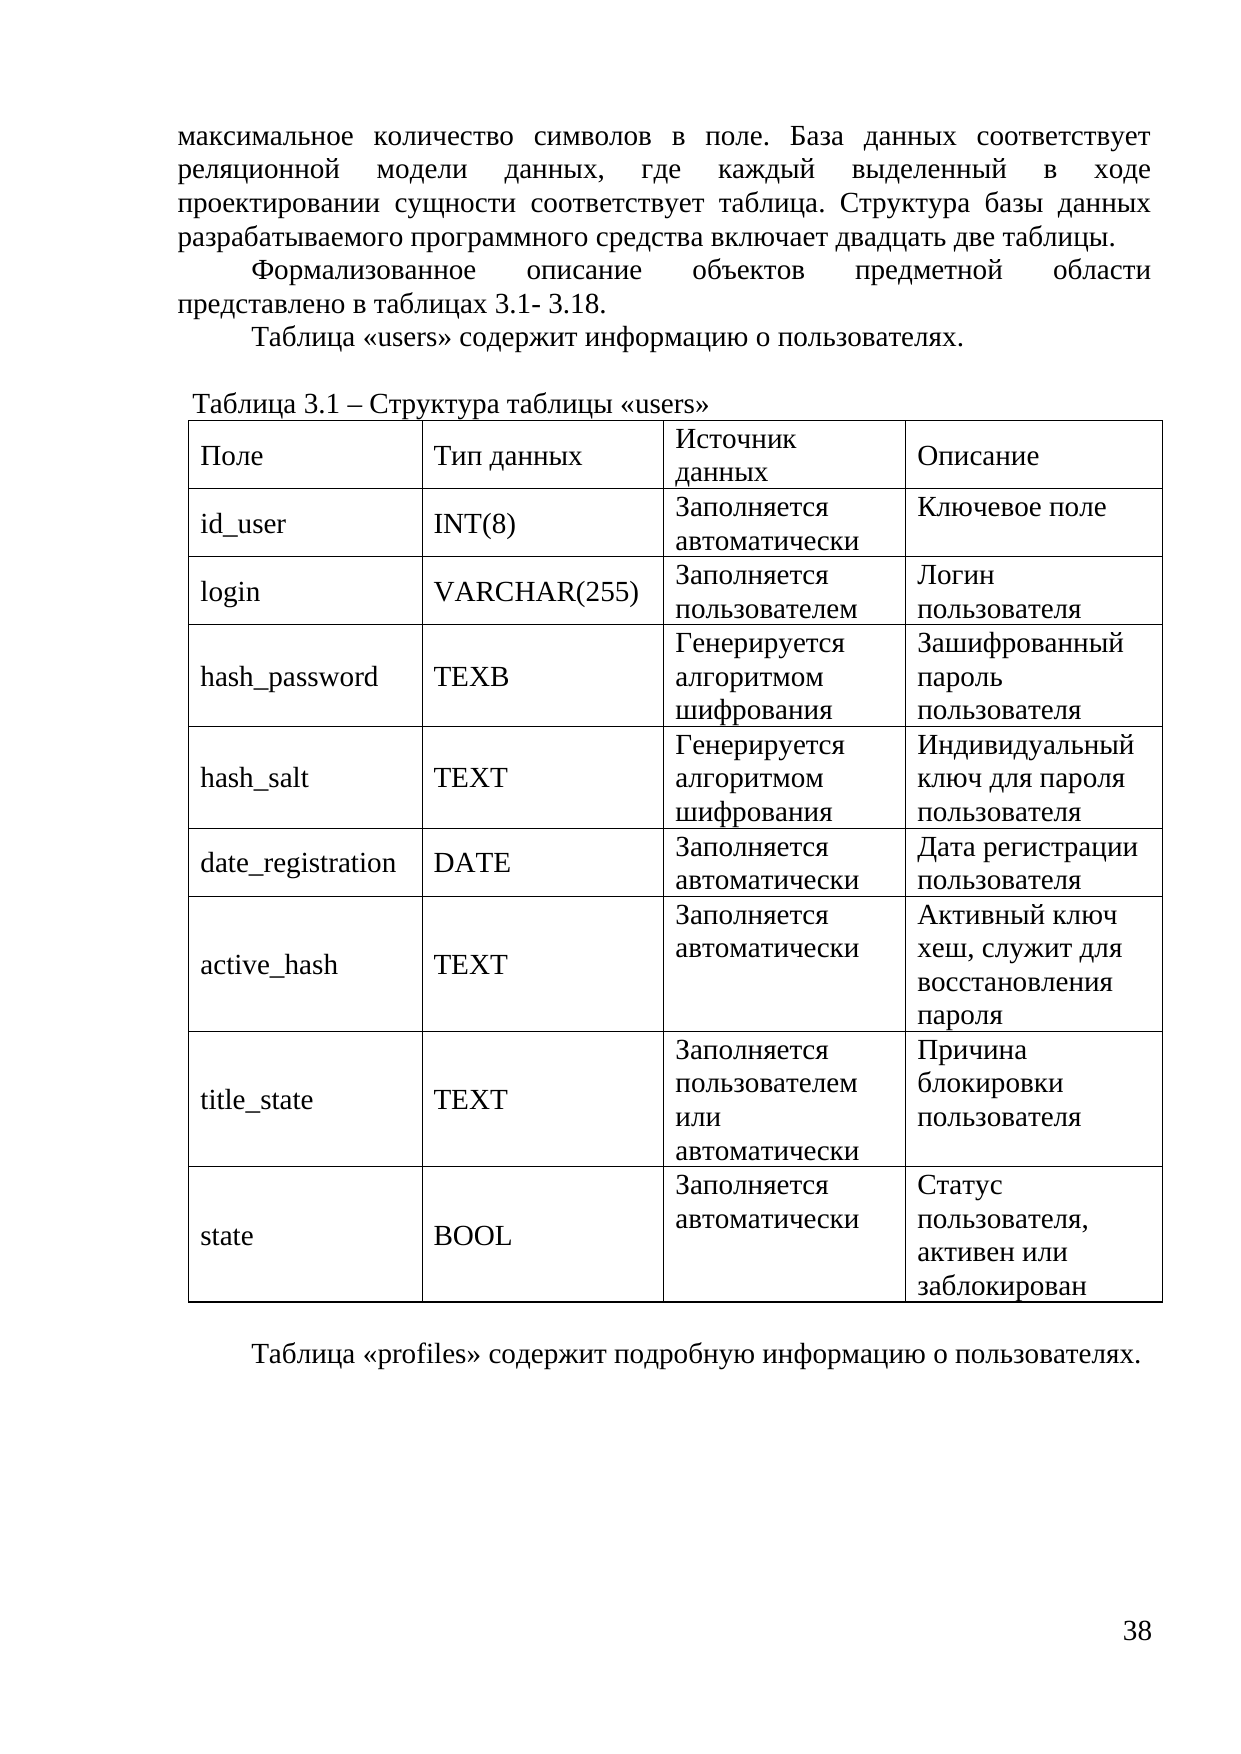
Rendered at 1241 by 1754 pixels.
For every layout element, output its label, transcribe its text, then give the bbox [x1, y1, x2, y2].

table_cell Индивидуальный ключ для пароля пользователя [906, 727, 1162, 828]
text Таблица 3.1 – Структура таблицы «users» [177, 386, 1164, 420]
text Таблица «profiles» содержит подробную информацию о пользователях. [177, 1336, 1152, 1369]
table_cell BOOL [423, 1167, 663, 1301]
table_cell Заполняется пользователем или автоматически [664, 1032, 905, 1166]
table_cell Заполняется автоматически [664, 1167, 905, 1301]
text Таблица «users» содержит информацию о пользователях. [177, 319, 1152, 353]
table_header Поле [189, 421, 422, 488]
table_cell hash_password [189, 625, 422, 726]
table_cell Активный ключ хеш, служит для восстановления пароля [906, 897, 1162, 1031]
table_cell Заполняется пользователем [664, 557, 905, 624]
table_cell TEXT [423, 1032, 663, 1166]
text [177, 118, 1152, 252]
table_cell DATE [423, 829, 663, 896]
table_cell Причина блокировки пользователя [906, 1032, 1162, 1166]
table_cell Ключевое поле [906, 489, 1162, 556]
table_cell Логин пользователя [906, 557, 1162, 624]
table_cell date_registration [189, 829, 422, 896]
table_cell VARCHAR(255) [423, 557, 663, 624]
table_cell Заполняется автоматически [664, 829, 905, 896]
table_cell INT(8) [423, 489, 663, 556]
table_cell Заполняется автоматически [664, 489, 905, 556]
table_cell TEXT [423, 727, 663, 828]
table_header Описание [906, 421, 1162, 488]
table_cell TEXB [423, 625, 663, 726]
table_cell hash_salt [189, 727, 422, 828]
table_cell Генерируется алгоритмом шифрования [664, 727, 905, 828]
table_cell login [189, 557, 422, 624]
table_cell Статус пользователя, активен или заблокирован [906, 1167, 1162, 1301]
table_header Тип данных [423, 421, 663, 488]
table_cell id_user [189, 489, 422, 556]
table_cell Заполняется автоматически [664, 897, 905, 1031]
table_cell Зашифрованный пароль пользователя [906, 625, 1162, 726]
table_cell Генерируется алгоритмом шифрования [664, 625, 905, 726]
table_cell TEXT [423, 897, 663, 1031]
table_cell active_hash [189, 897, 422, 1031]
table_cell state [189, 1167, 422, 1301]
text Формализованное описание объектов предметной области представлено в таблицах 3.1- 3.18. [177, 252, 1152, 319]
table_header Источник данных [664, 421, 905, 488]
table_cell Дата регистрации пользователя [906, 829, 1162, 896]
table_cell title_state [189, 1032, 422, 1166]
